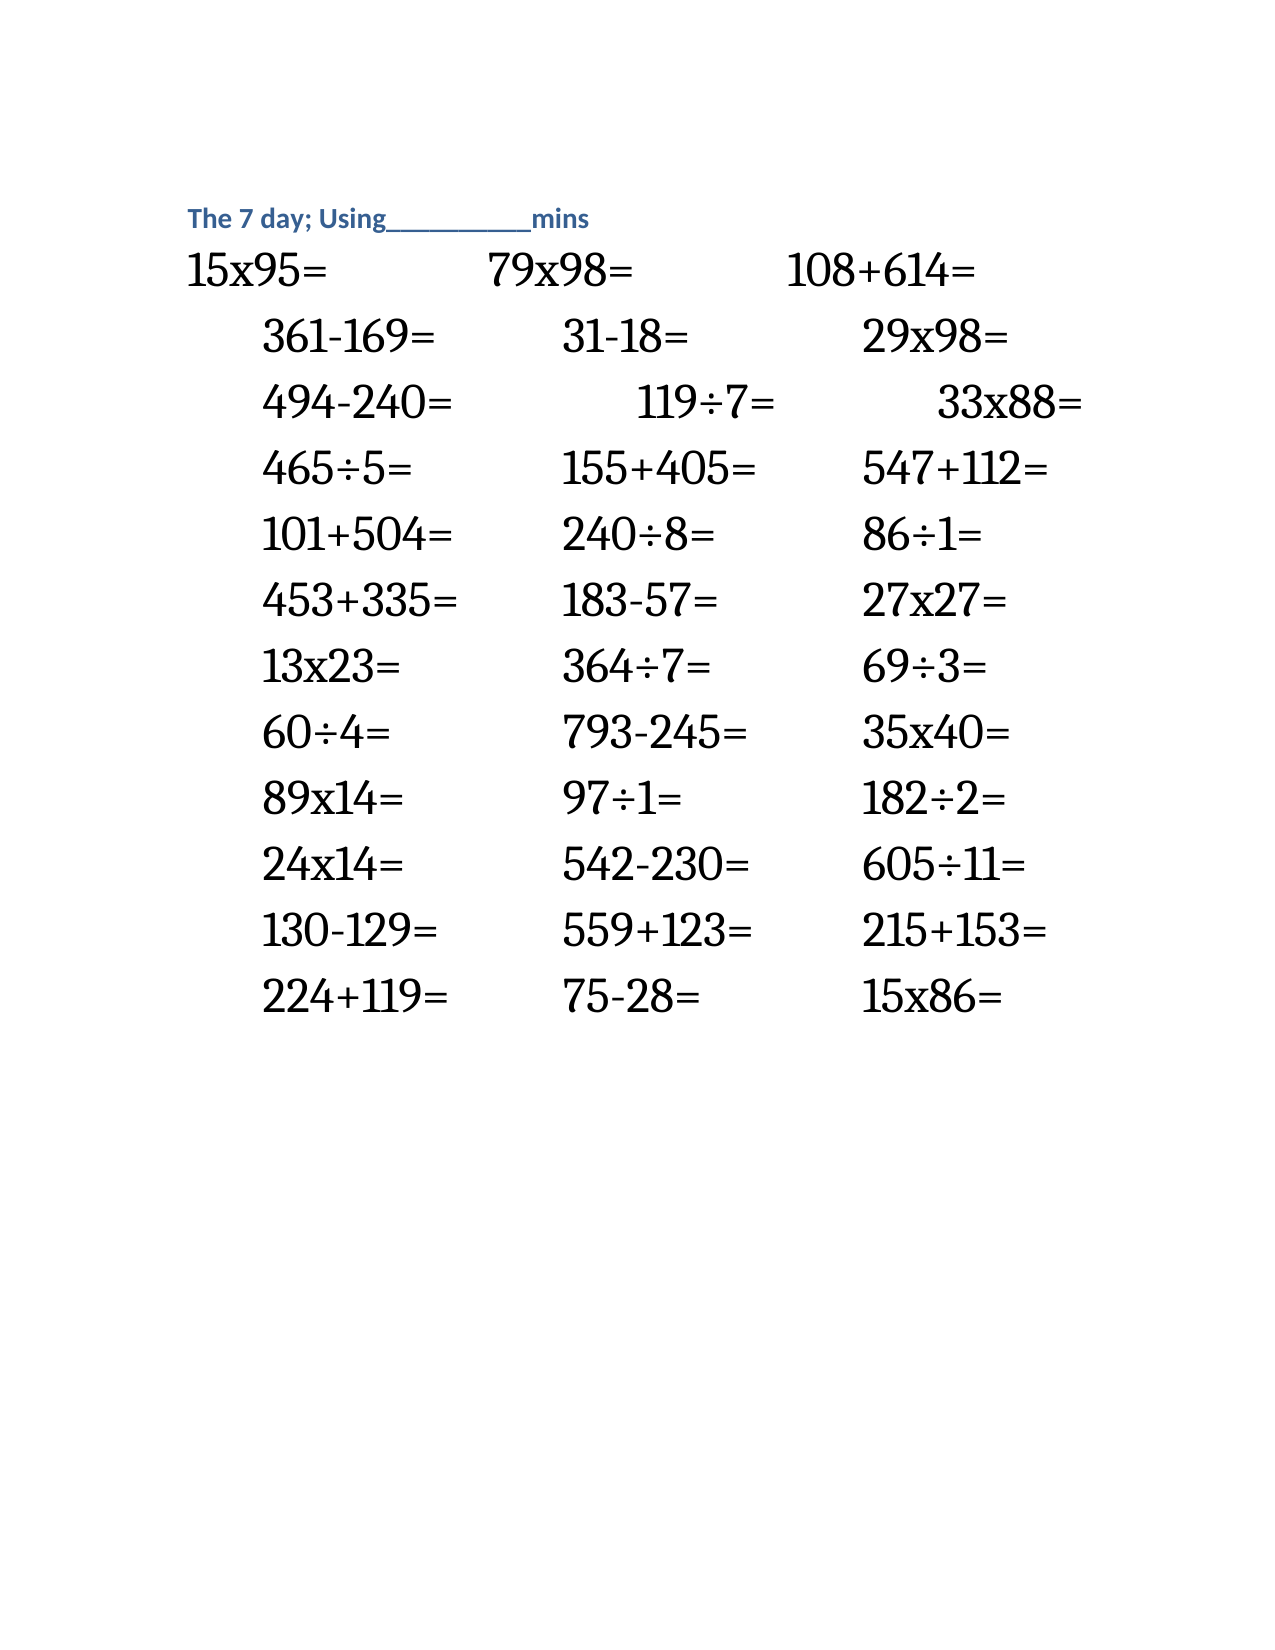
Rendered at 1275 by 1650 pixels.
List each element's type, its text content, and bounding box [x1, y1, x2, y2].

text 15x95= 79x98= 108+614= 361-169= 31-18= 29x98= 494-240= 119÷7= 33x88= 465÷5= 155+405= 547+112= 101+504= 240÷8= 86÷1= 453+335= 183-57= 27x27= 13x23= 364÷7= 69÷3= 60÷4= 793-245= 35x40= 89x14= 97÷1= 182÷2= 24x14= 542-230= 605÷11= 130-129= 559+123= 215+153= 224+119= 75-28= 15x86= [187, 241, 1087, 1025]
subtitle The 7 day; Using__________mins [187, 200, 1087, 236]
